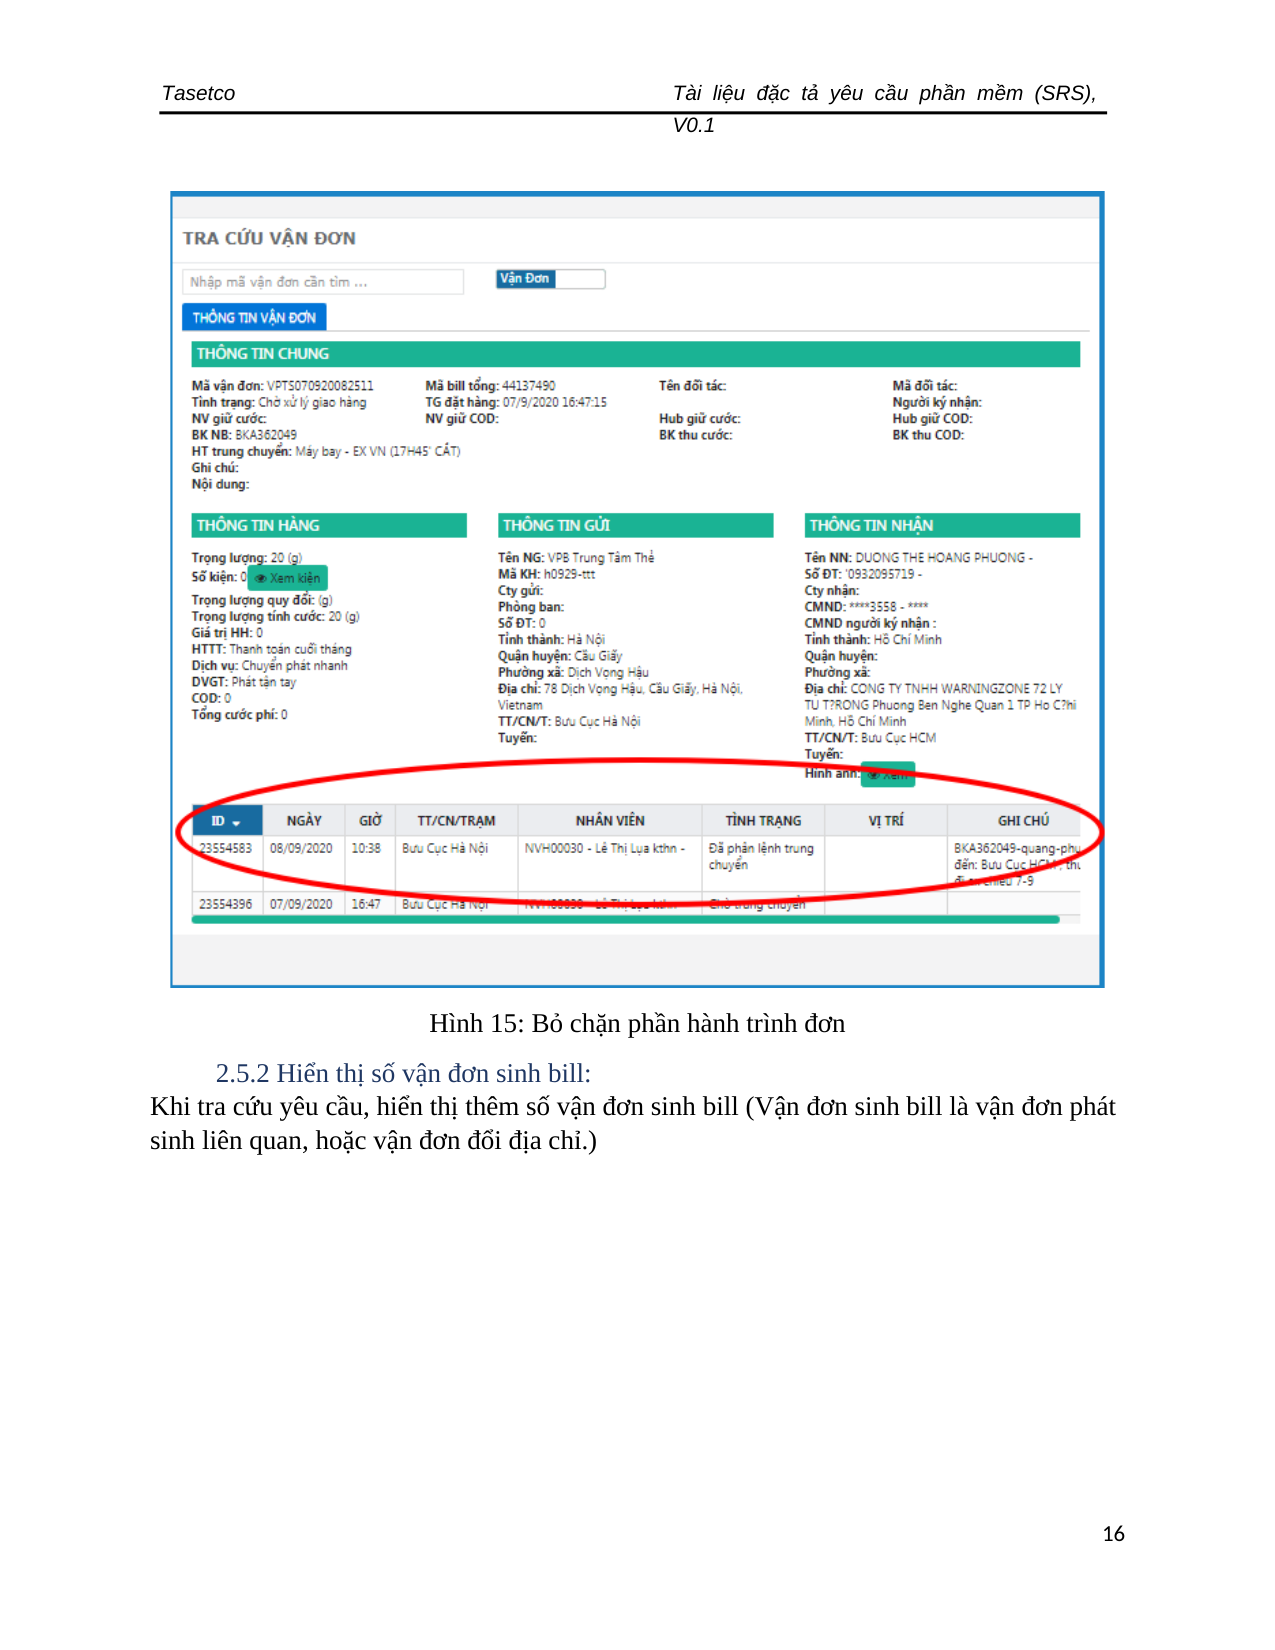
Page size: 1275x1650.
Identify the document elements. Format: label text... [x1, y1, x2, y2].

picture [170, 191, 1105, 988]
text Khi tra cứu yêu cầu, hiển thị thêm số vận đơn sinh bill (Vận đơn sinh bill là vận đơn phát sinh liên quan, hoặc vận đơn đổi địa chỉ.) [150, 1091, 1125, 1155]
subtitle 2.5.2 Hiển thị số vận đơn sinh bill: [150, 1057, 1125, 1088]
text Hình 15: Bỏ chặn phần hành trình đơn [150, 1007, 1125, 1038]
